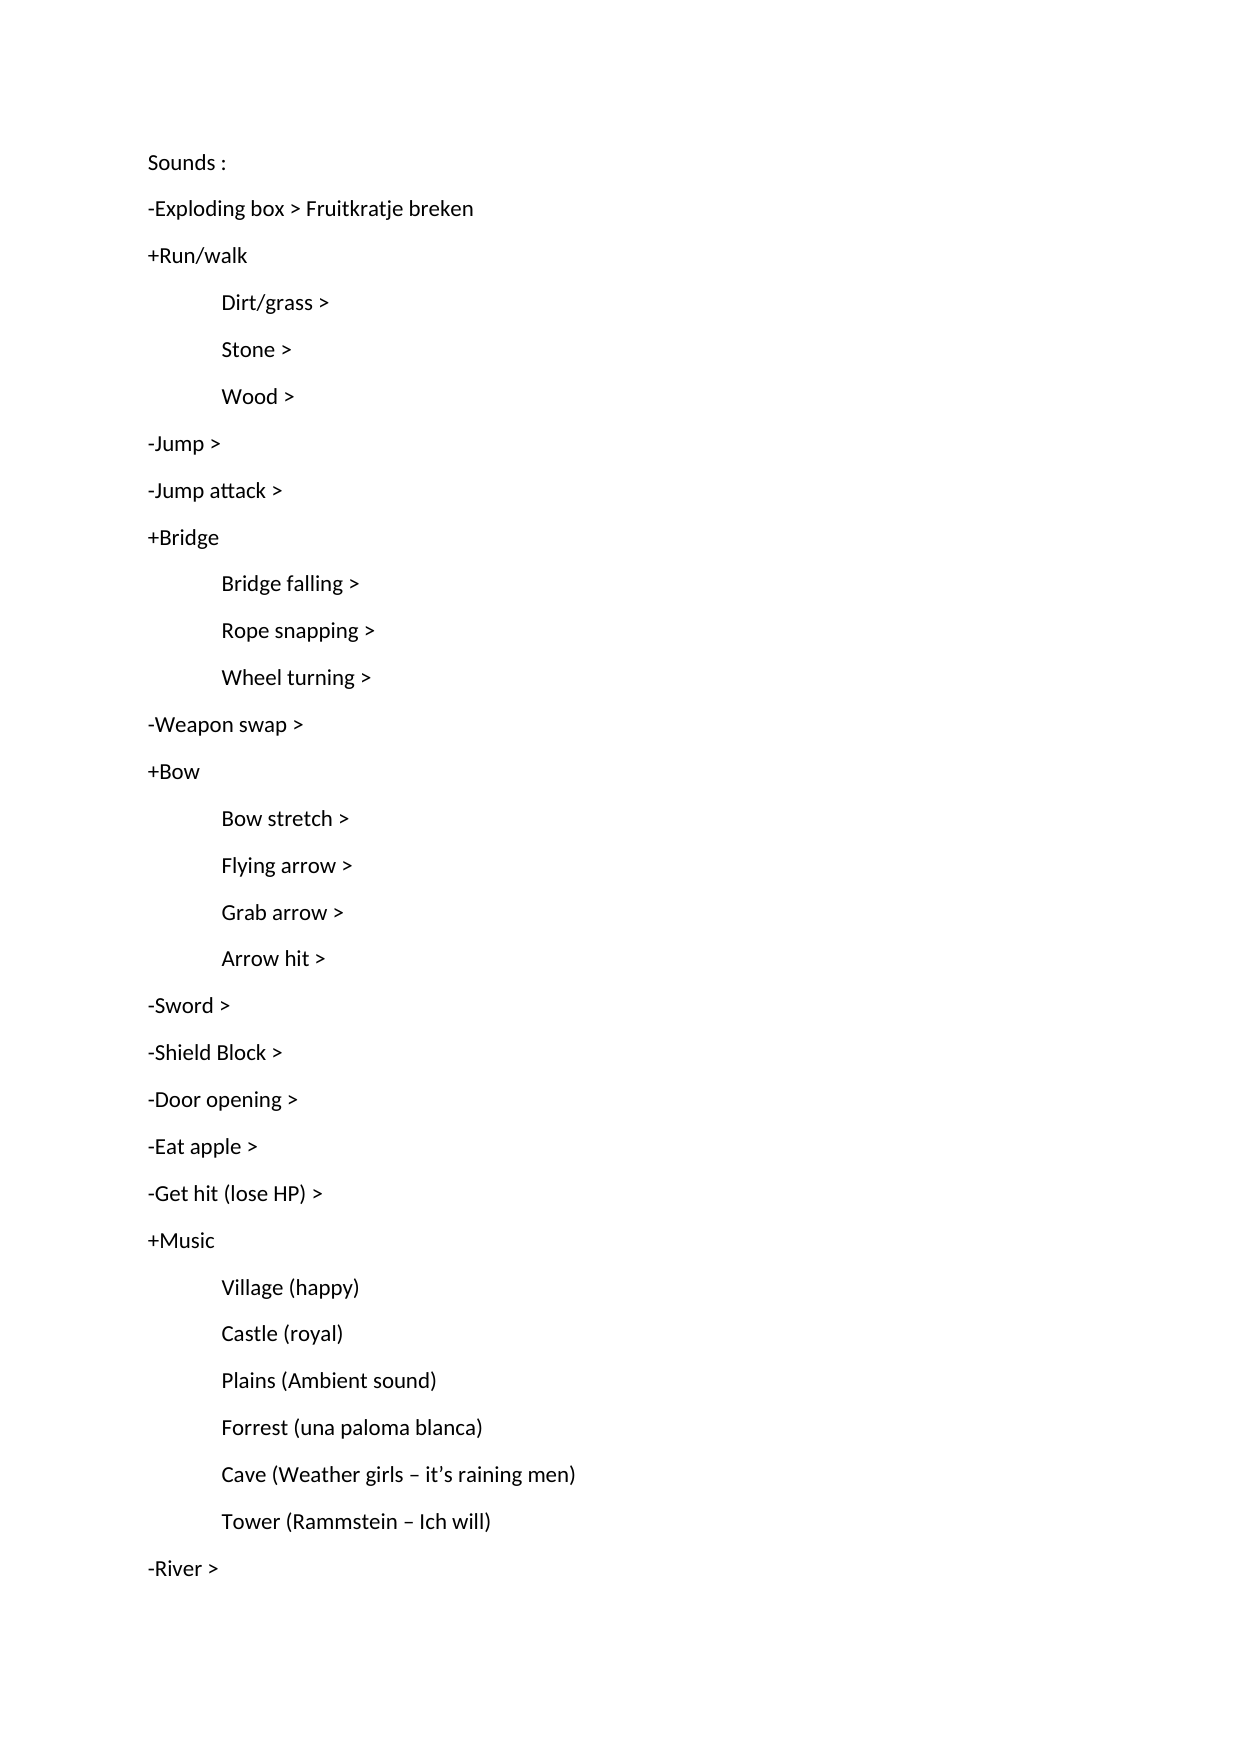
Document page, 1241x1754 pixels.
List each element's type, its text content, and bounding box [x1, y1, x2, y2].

text Bow stretch > [148, 804, 1093, 832]
text -Weapon swap > [148, 710, 1093, 738]
text -Eat apple > [148, 1132, 1093, 1160]
text Wheel turning > [148, 663, 1093, 691]
text Village (happy) [148, 1273, 1093, 1301]
text -Shield Block > [148, 1038, 1093, 1066]
text +Music [148, 1226, 1093, 1254]
text -Jump > [148, 429, 1093, 457]
text Rope snapping > [148, 616, 1093, 644]
text -Exploding box > Fruitkratje breken [148, 194, 1093, 222]
text -Door opening > [148, 1085, 1093, 1113]
text Cave (Weather girls – it’s raining men) [148, 1460, 1093, 1488]
text Dirt/grass > [148, 288, 1093, 316]
text Forrest (una paloma blanca) [148, 1413, 1093, 1441]
text Wood > [148, 382, 1093, 410]
text Bridge falling > [148, 569, 1093, 597]
text Grab arrow > [148, 898, 1093, 926]
text +Run/walk [148, 241, 1093, 269]
text Flying arrow > [148, 851, 1093, 879]
text -River > [148, 1554, 1093, 1582]
text +Bow [148, 757, 1093, 785]
text -Get hit (lose HP) > [148, 1179, 1093, 1207]
text Sounds : [148, 148, 1093, 176]
text -Jump attack > [148, 476, 1093, 504]
text Tower (Rammstein – Ich will) [148, 1507, 1093, 1535]
text Arrow hit > [148, 944, 1093, 972]
text +Bridge [148, 523, 1093, 551]
text -Sword > [148, 991, 1093, 1019]
text Castle (royal) [148, 1319, 1093, 1347]
text Plains (Ambient sound) [148, 1366, 1093, 1394]
text Stone > [148, 335, 1093, 363]
